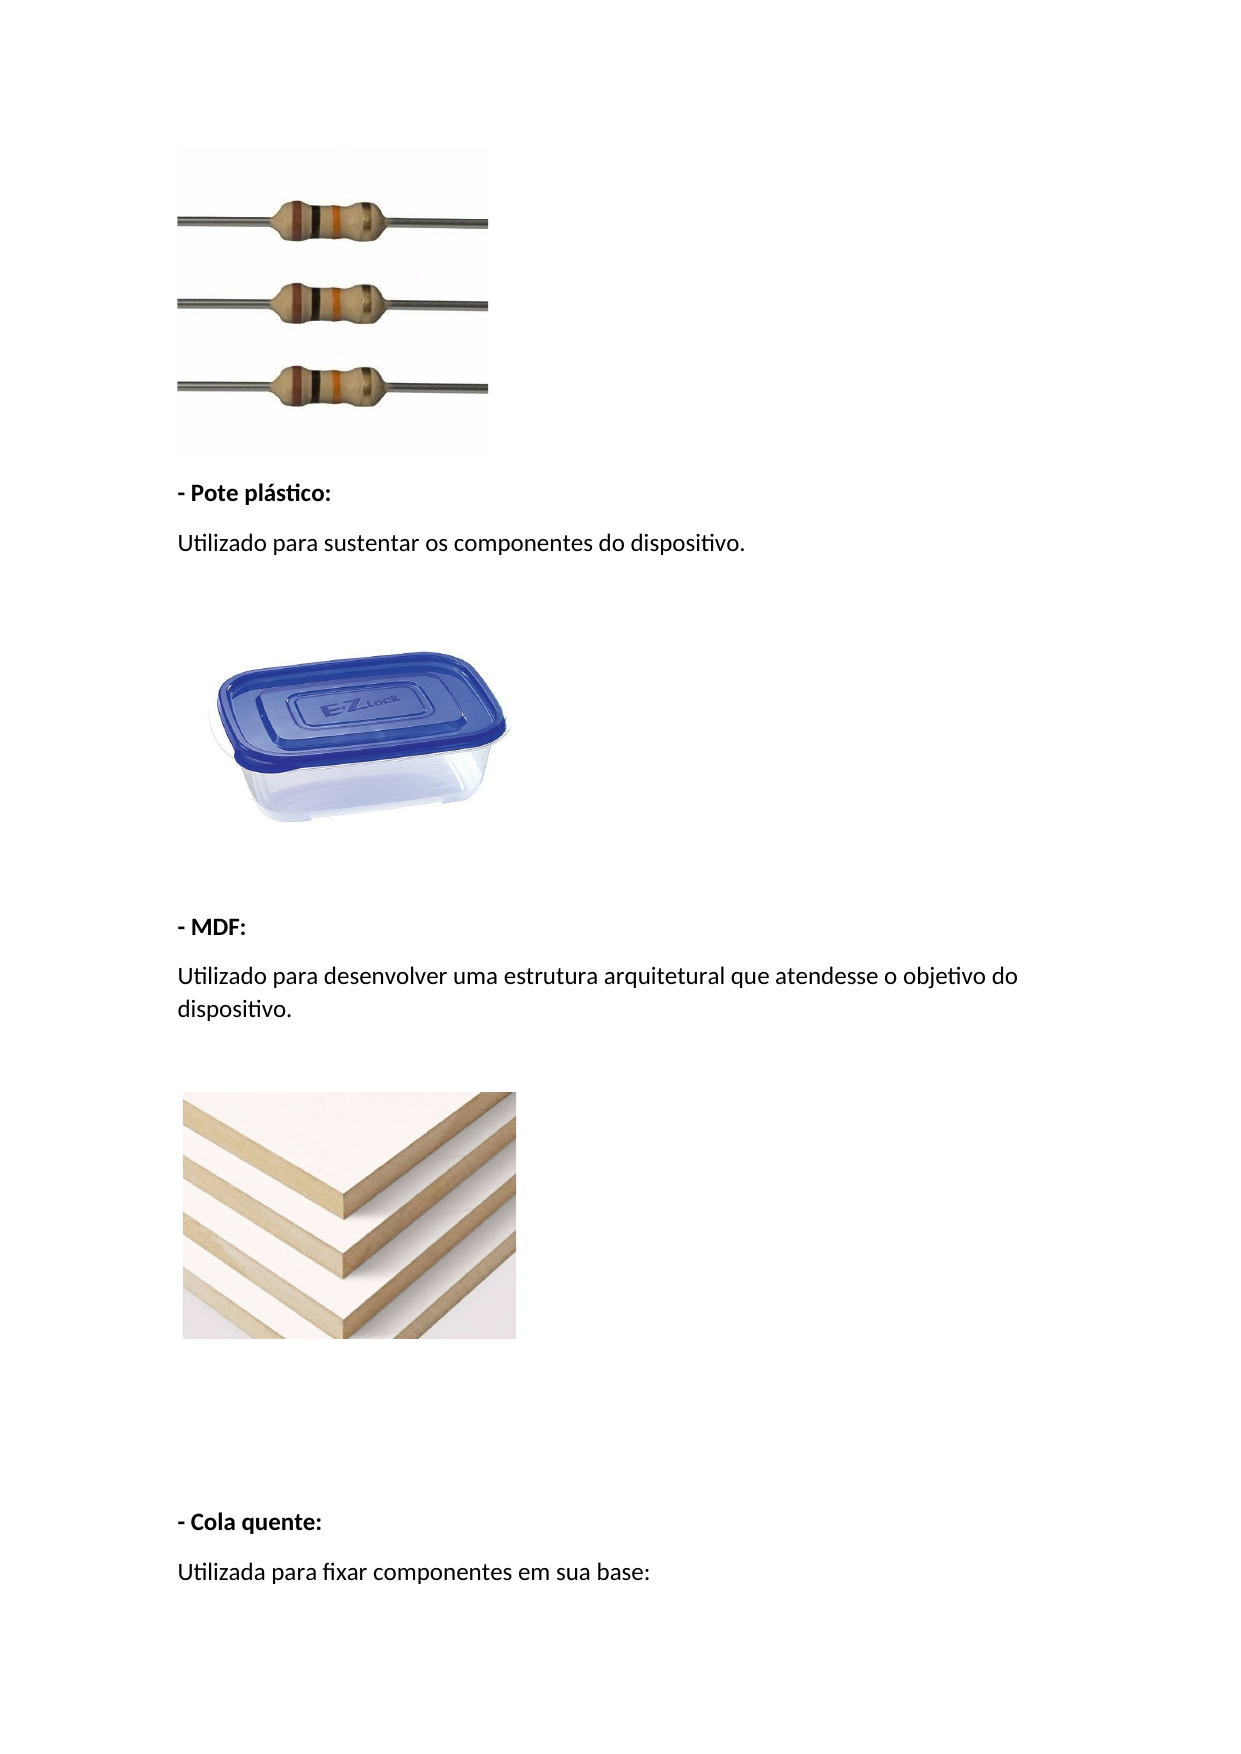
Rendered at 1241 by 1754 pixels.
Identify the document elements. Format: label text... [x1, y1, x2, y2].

text - Cola quente: [177, 1506, 1063, 1537]
text Utilizado para sustentar os componentes do dispositivo. [177, 527, 1063, 557]
picture [177, 576, 543, 892]
text Utilizada para fixar componentes em sua base: [177, 1556, 1063, 1586]
text - MDF: [177, 911, 1063, 941]
picture [182, 1092, 517, 1339]
text - Pote plástico: [177, 477, 1063, 508]
text Utilizado para desenvolver uma estrutura arquitetural que atendesse o objetivo do dispositivo. [177, 960, 1063, 1024]
picture [177, 147, 489, 459]
